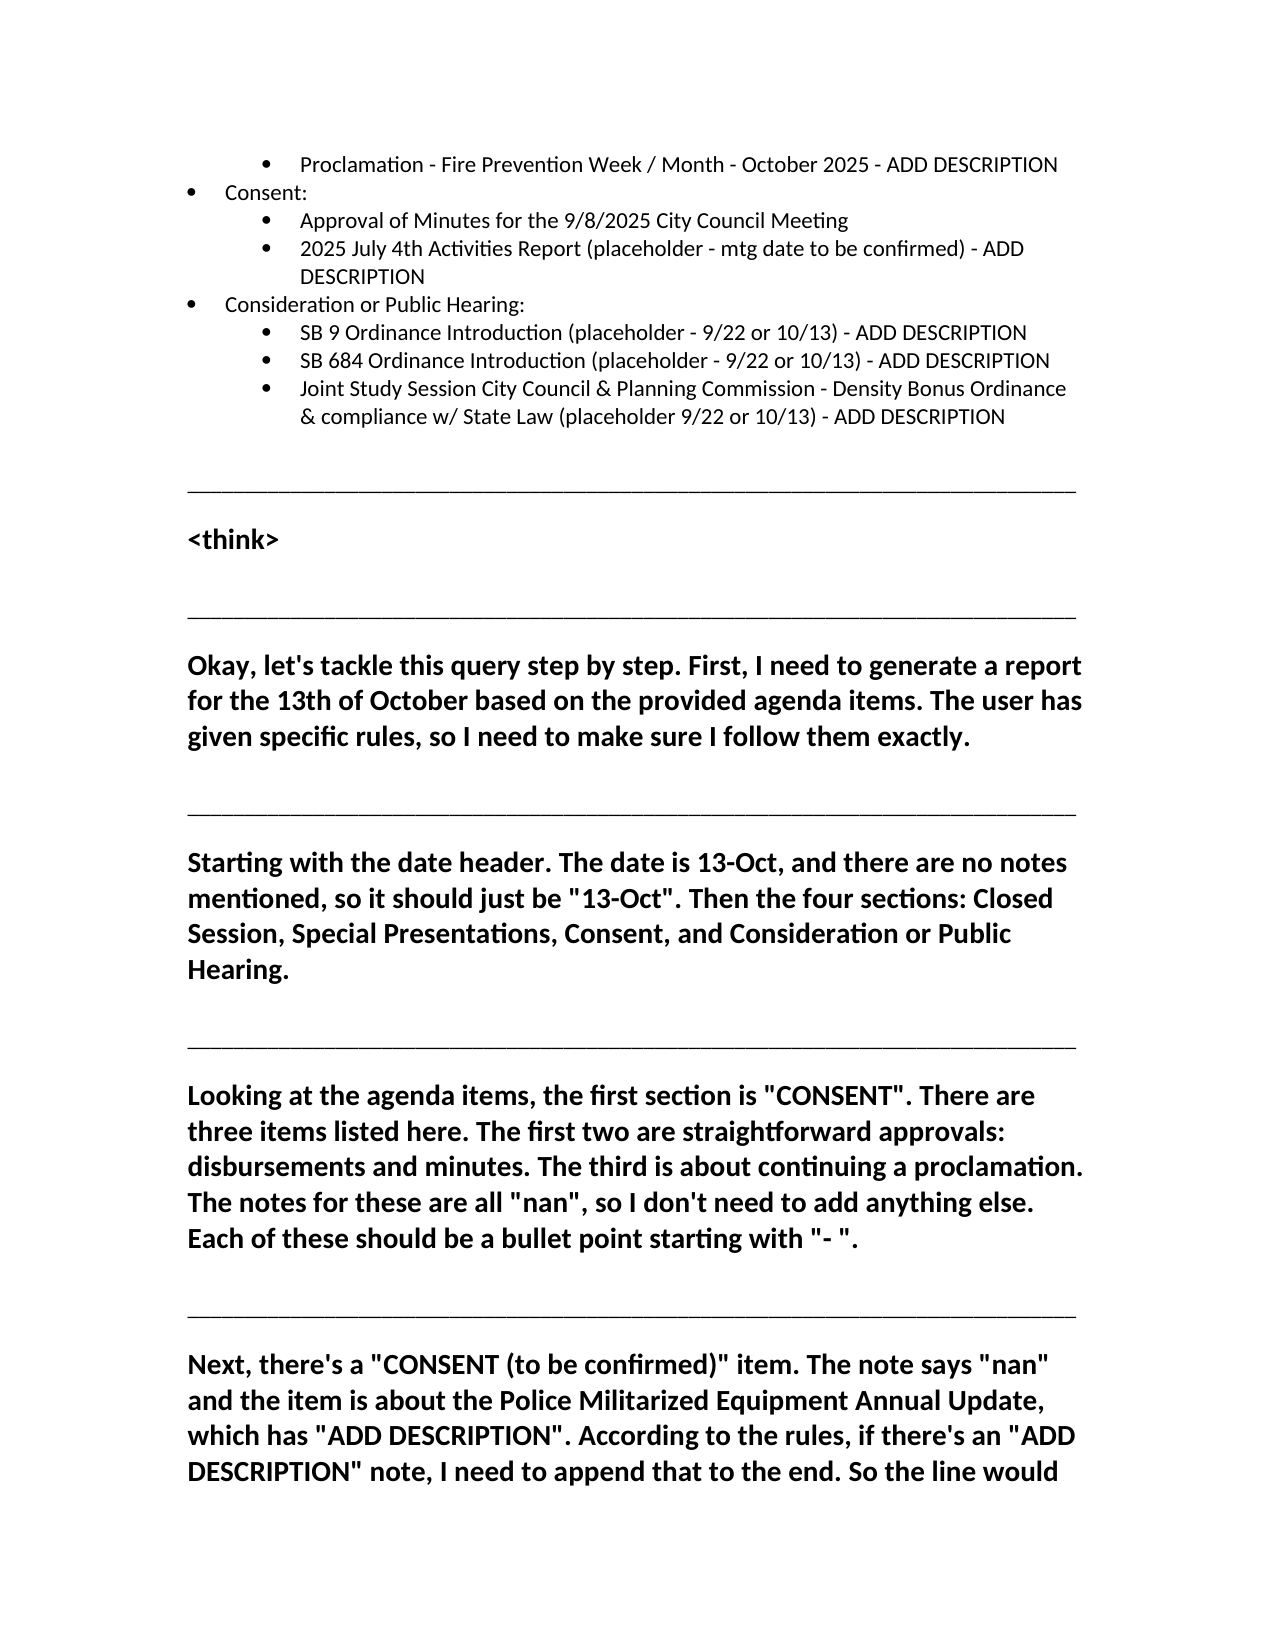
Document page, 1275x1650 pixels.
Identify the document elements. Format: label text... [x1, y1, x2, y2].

text Okay, let's tackle this query step by step. First, I need to generate a report for the 13th of October based on the provided agenda items. The user has given specific rules, so I need to make sure I follow them exactly. [187, 647, 1087, 754]
text ______________________________________________________________________________ [187, 594, 1087, 622]
list SB 9 Ordinance Introduction (placeholder - 9/22 or 10/13) - ADD DESCRIPTION [262, 318, 1087, 346]
list Joint Study Session City Council & Planning Commission - Density Bonus Ordinance & compliance w/ State Law (placeholder 9/22 or 10/13) - ADD DESCRIPTION [262, 374, 1087, 430]
list Consideration or Public Hearing: [187, 290, 1087, 318]
text ______________________________________________________________________________ [187, 1293, 1087, 1321]
list Approval of Minutes for the 9/8/2025 City Council Meeting [262, 206, 1087, 234]
list Proclamation - Fire Prevention Week / Month - October 2025 - ADD DESCRIPTION [262, 150, 1087, 178]
text ______________________________________________________________________________ [187, 468, 1087, 496]
text ______________________________________________________________________________ [187, 1024, 1087, 1052]
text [187, 1346, 1087, 1488]
text ______________________________________________________________________________ [187, 791, 1087, 819]
text Starting with the date header. The date is 13-Oct, and there are no notes mentioned, so it should just be "13-Oct". Then the four sections: Closed Session, Special Presentations, Consent, and Consideration or Public Hearing. [187, 844, 1087, 987]
list Consent: [187, 178, 1087, 206]
list SB 684 Ordinance Introduction (placeholder - 9/22 or 10/13) - ADD DESCRIPTION [262, 346, 1087, 374]
text Looking at the agenda items, the first section is "CONSENT". There are three items listed here. The first two are straightforward approvals: disbursements and minutes. The third is about continuing a proclamation. The notes for these are all "nan", so I don't need to add anything else. Each of these should be a bullet point starting with "- ". [187, 1077, 1087, 1255]
list 2025 July 4th Activities Report (placeholder - mtg date to be confirmed) - ADD DESCRIPTION [262, 234, 1087, 290]
text <think> [187, 521, 1087, 556]
